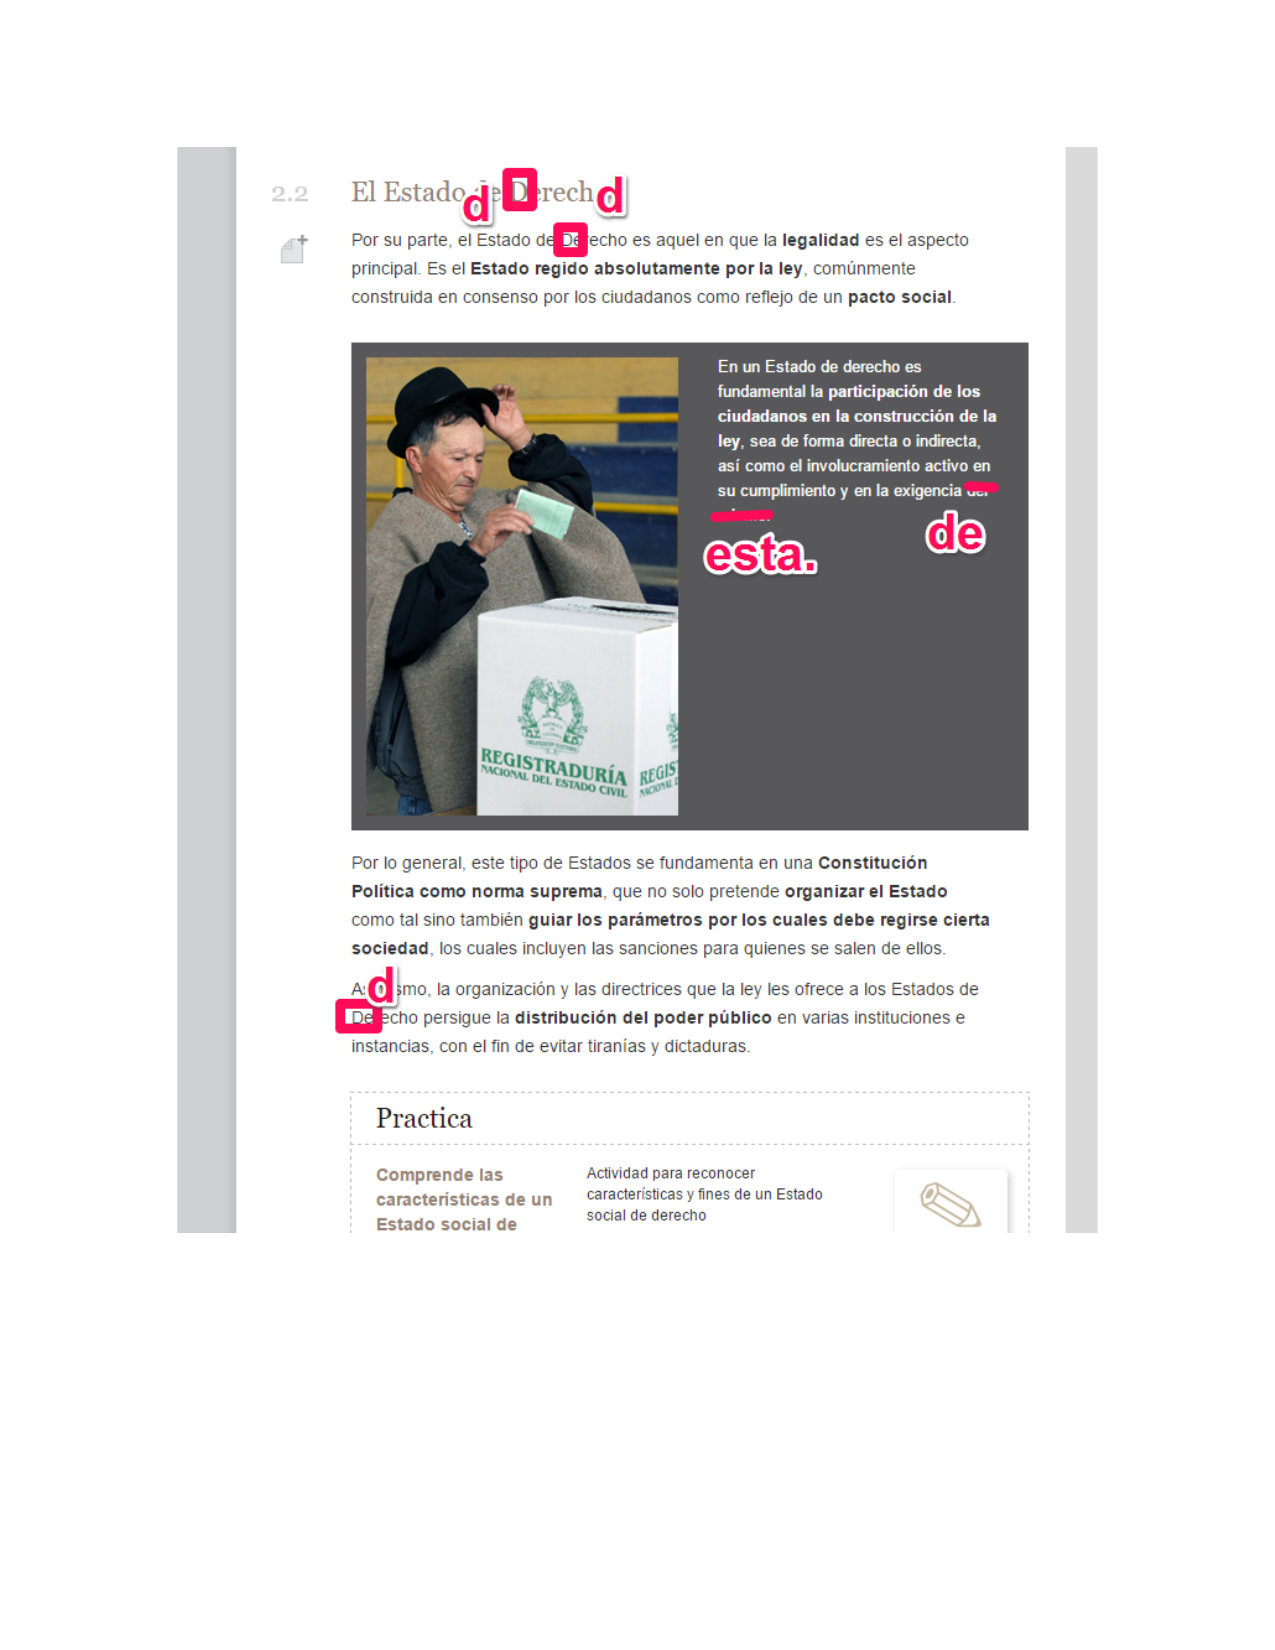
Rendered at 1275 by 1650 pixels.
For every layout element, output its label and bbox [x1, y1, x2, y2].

picture [177, 147, 1098, 1233]
